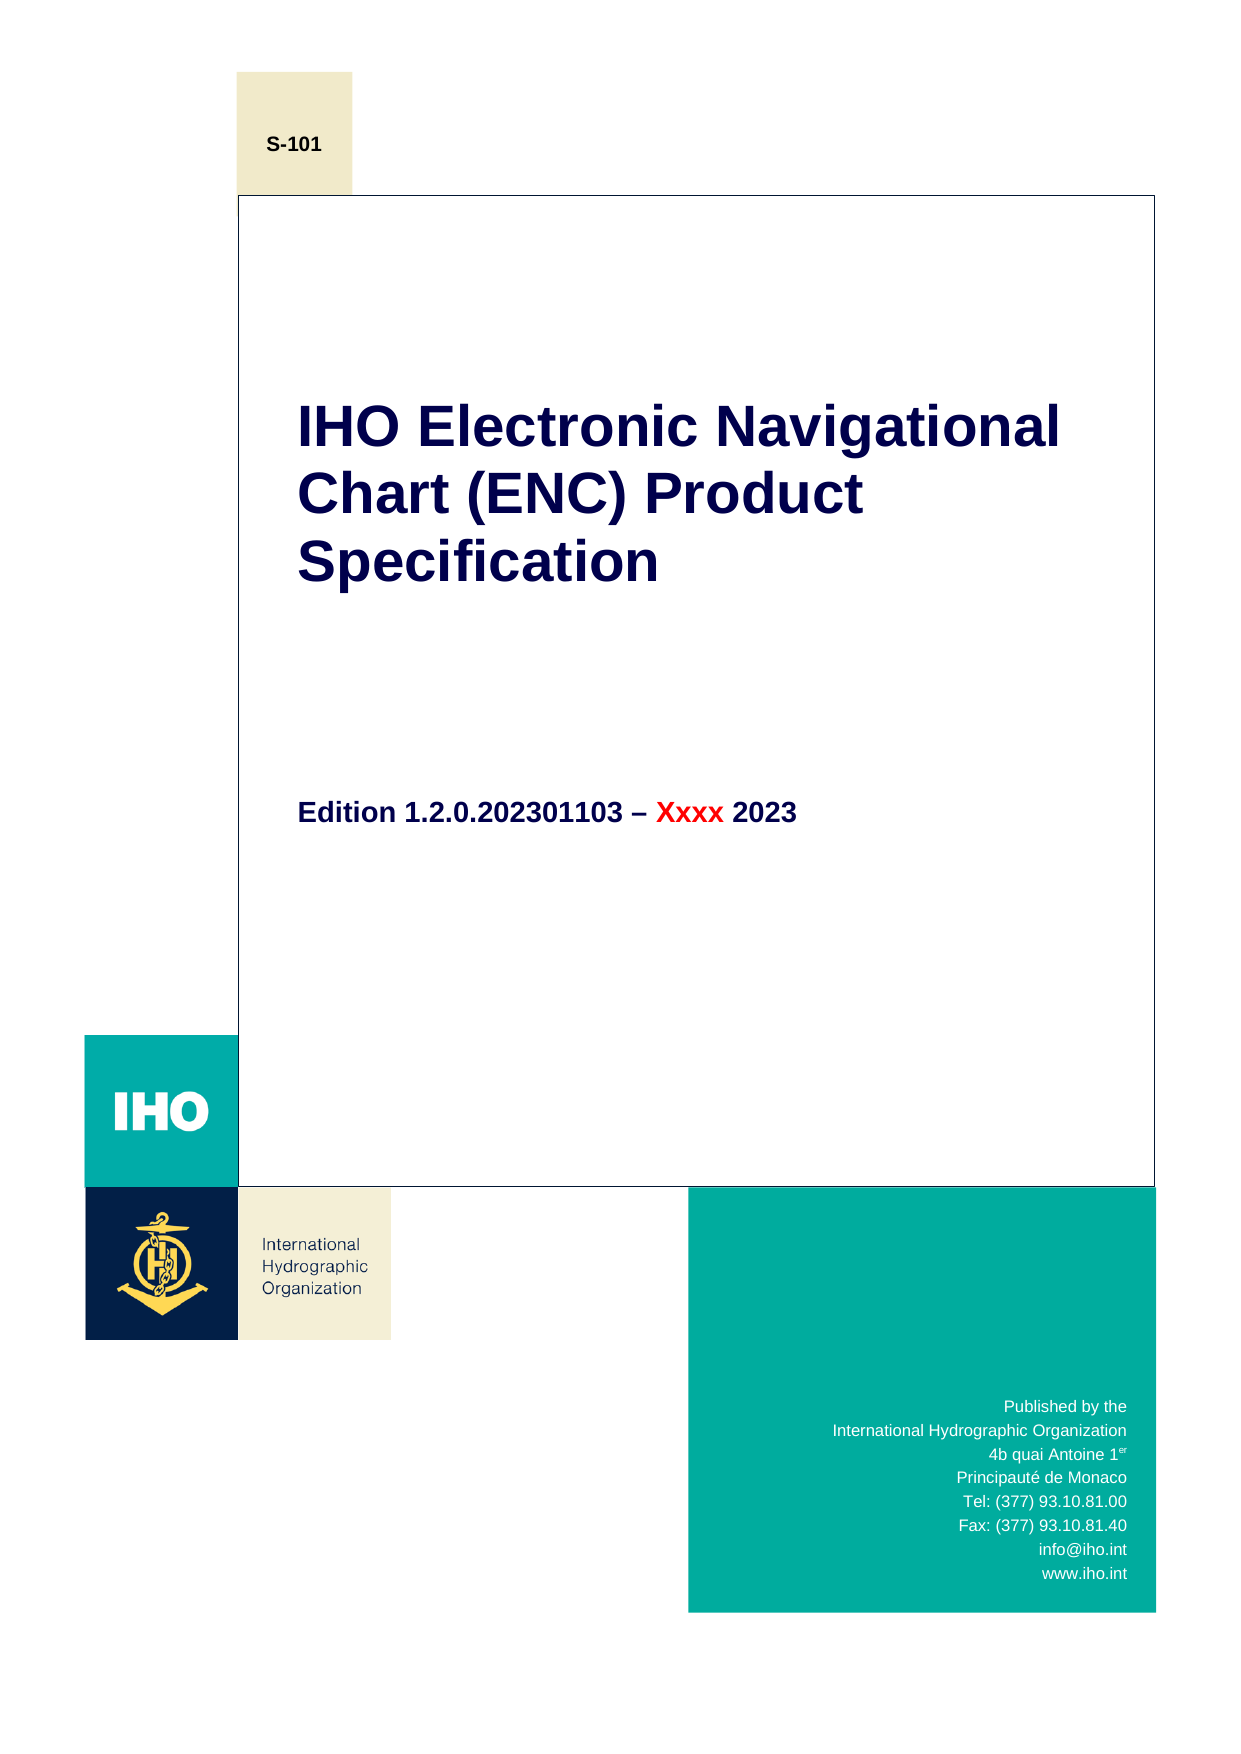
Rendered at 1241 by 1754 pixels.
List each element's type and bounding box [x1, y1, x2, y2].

picture [84, 1035, 391, 1340]
